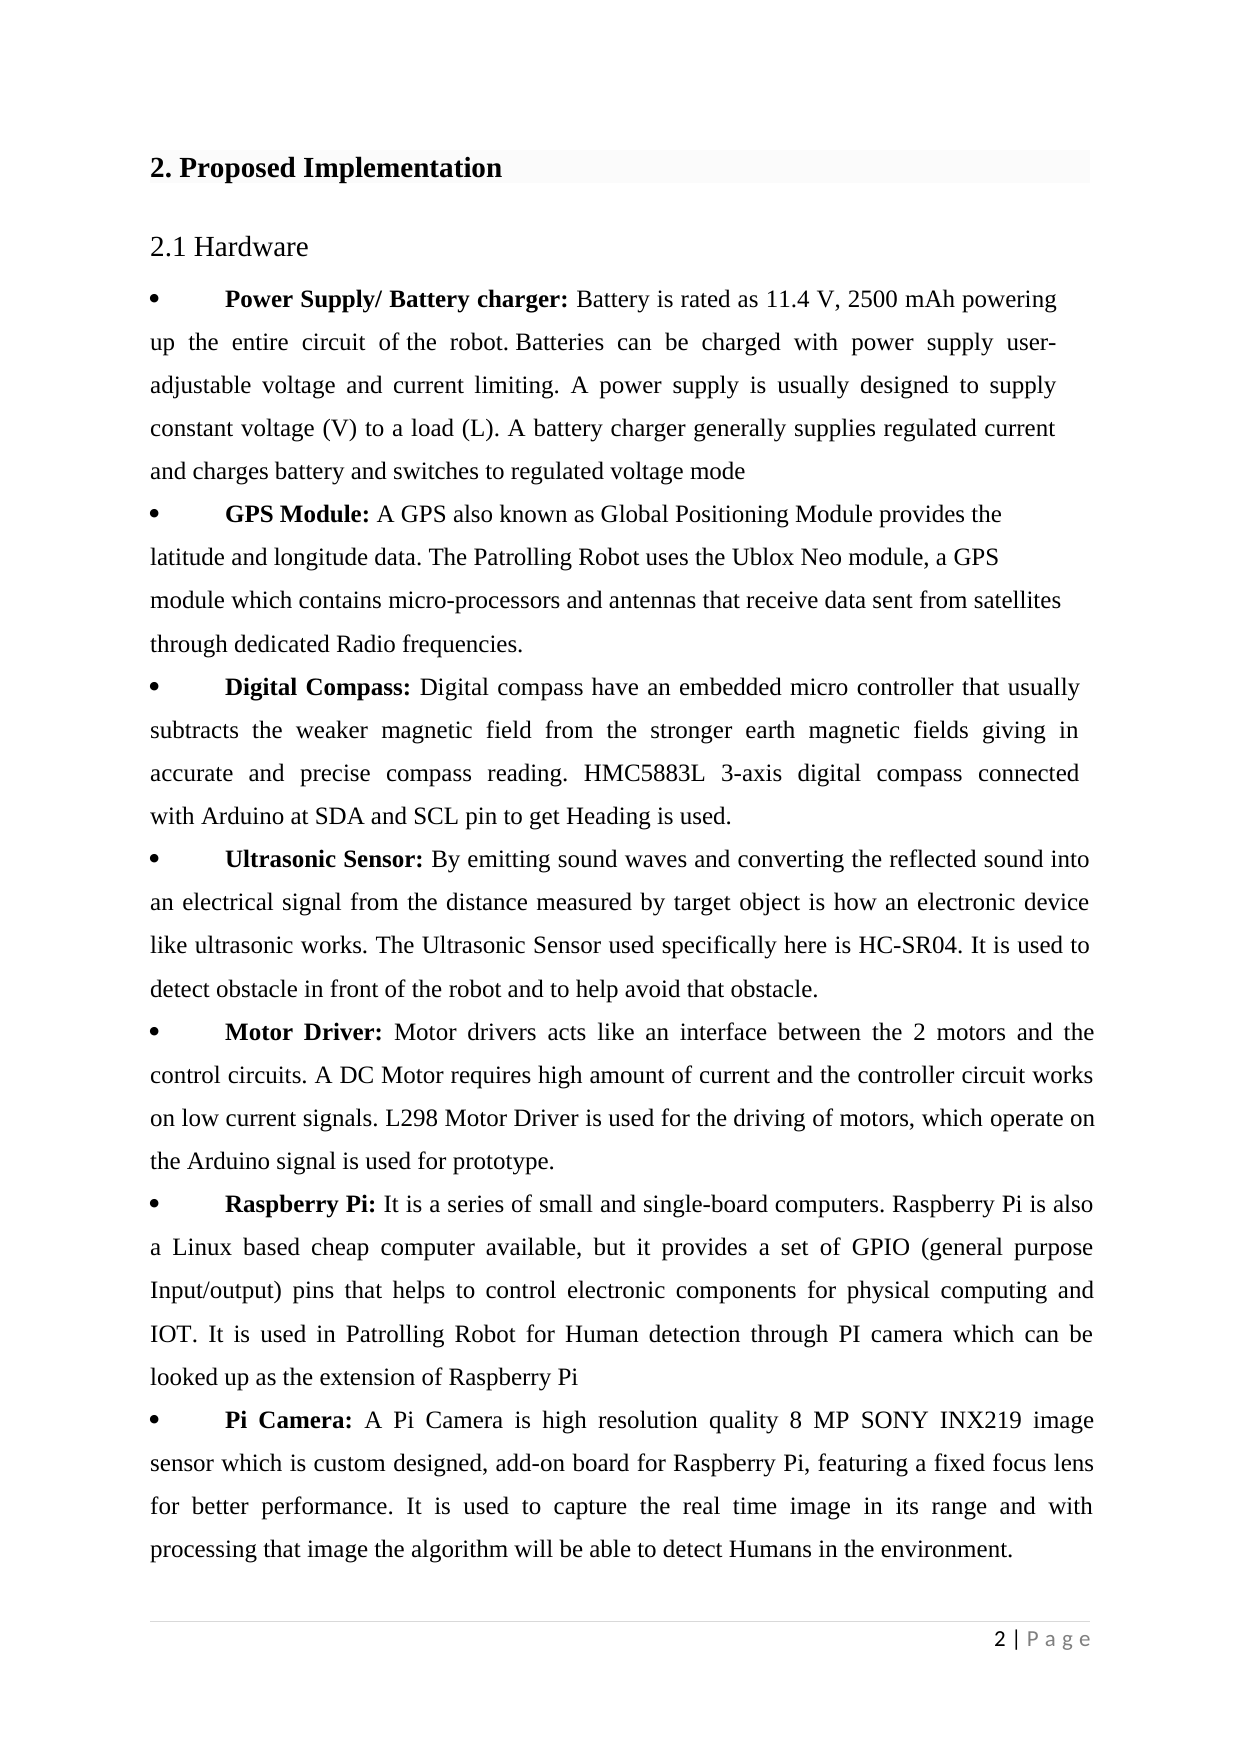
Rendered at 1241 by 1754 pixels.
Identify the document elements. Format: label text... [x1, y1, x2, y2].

text 2. Proposed Implementation [150, 150, 1090, 183]
list Ultrasonic Sensor: By emitting sound waves and converting the reflected sound into an electrical signal from the distance measured by target object is how an electronic device like ultrasonic works. The Ultrasonic Sensor used specifically here is HC-SR04. It is used to detect obstacle in front of the robot and to help avoid that obstacle. [150, 844, 1091, 1002]
list Digital Compass: Digital compass have an embedded micro controller that usually subtracts the weaker magnetic field from the stronger earth magnetic fields giving in accurate and precise compass reading. HMC5883L 3-axis digital compass connected with Arduino at SDA and SCL pin to get Heading is used. [150, 672, 1080, 830]
list Pi Camera: A Pi Camera is high resolution quality 8 MP SONY INX219 image sensor which is custom designed, add-on board for Raspberry Pi, featuring a fixed focus lens for better performance. It is used to capture the real time image in its range and with processing that image the algorithm will be able to detect Humans in the environment. [150, 1405, 1095, 1563]
list GPS Module: A GPS also known as Global Positioning Module provides the latitude and longitude data. The Patrolling Robot uses the Ublox Neo module, a GPS module which contains micro-processors and antennas that receive data sent from satellites through dedicated Radio frequencies. [150, 499, 1064, 657]
list Motor Driver: Motor drivers acts like an interface between the 2 motors and the control circuits. A DC Motor requires high amount of current and the controller circuit works on low current signals. L298 Motor Driver is used for the driving of motors, which operate on the Arduino signal is used for prototype. [150, 1017, 1095, 1175]
list Power Supply/ Battery charger: Battery is rated as 11.4 V, 2500 mAh powering up the entire circuit of the robot. Batteries can be charged with power supply user-adjustable voltage and current limiting. A power supply is usually designed to supply constant voltage (V) to a load (L). A battery charger generally supplies regulated current and charges battery and switches to regulated voltage mode [150, 284, 1057, 485]
list Raspberry Pi: It is a series of small and single-board computers. Raspberry Pi is also a Linux based cheap computer available, but it provides a set of GPIO (general purpose Input/output) pins that helps to control electronic components for physical computing and IOT. It is used in Patrolling Robot for Human detection through PI camera which can be looked up as the extension of Raspberry Pi [150, 1189, 1095, 1391]
text 2.1 Hardware [150, 229, 1090, 263]
